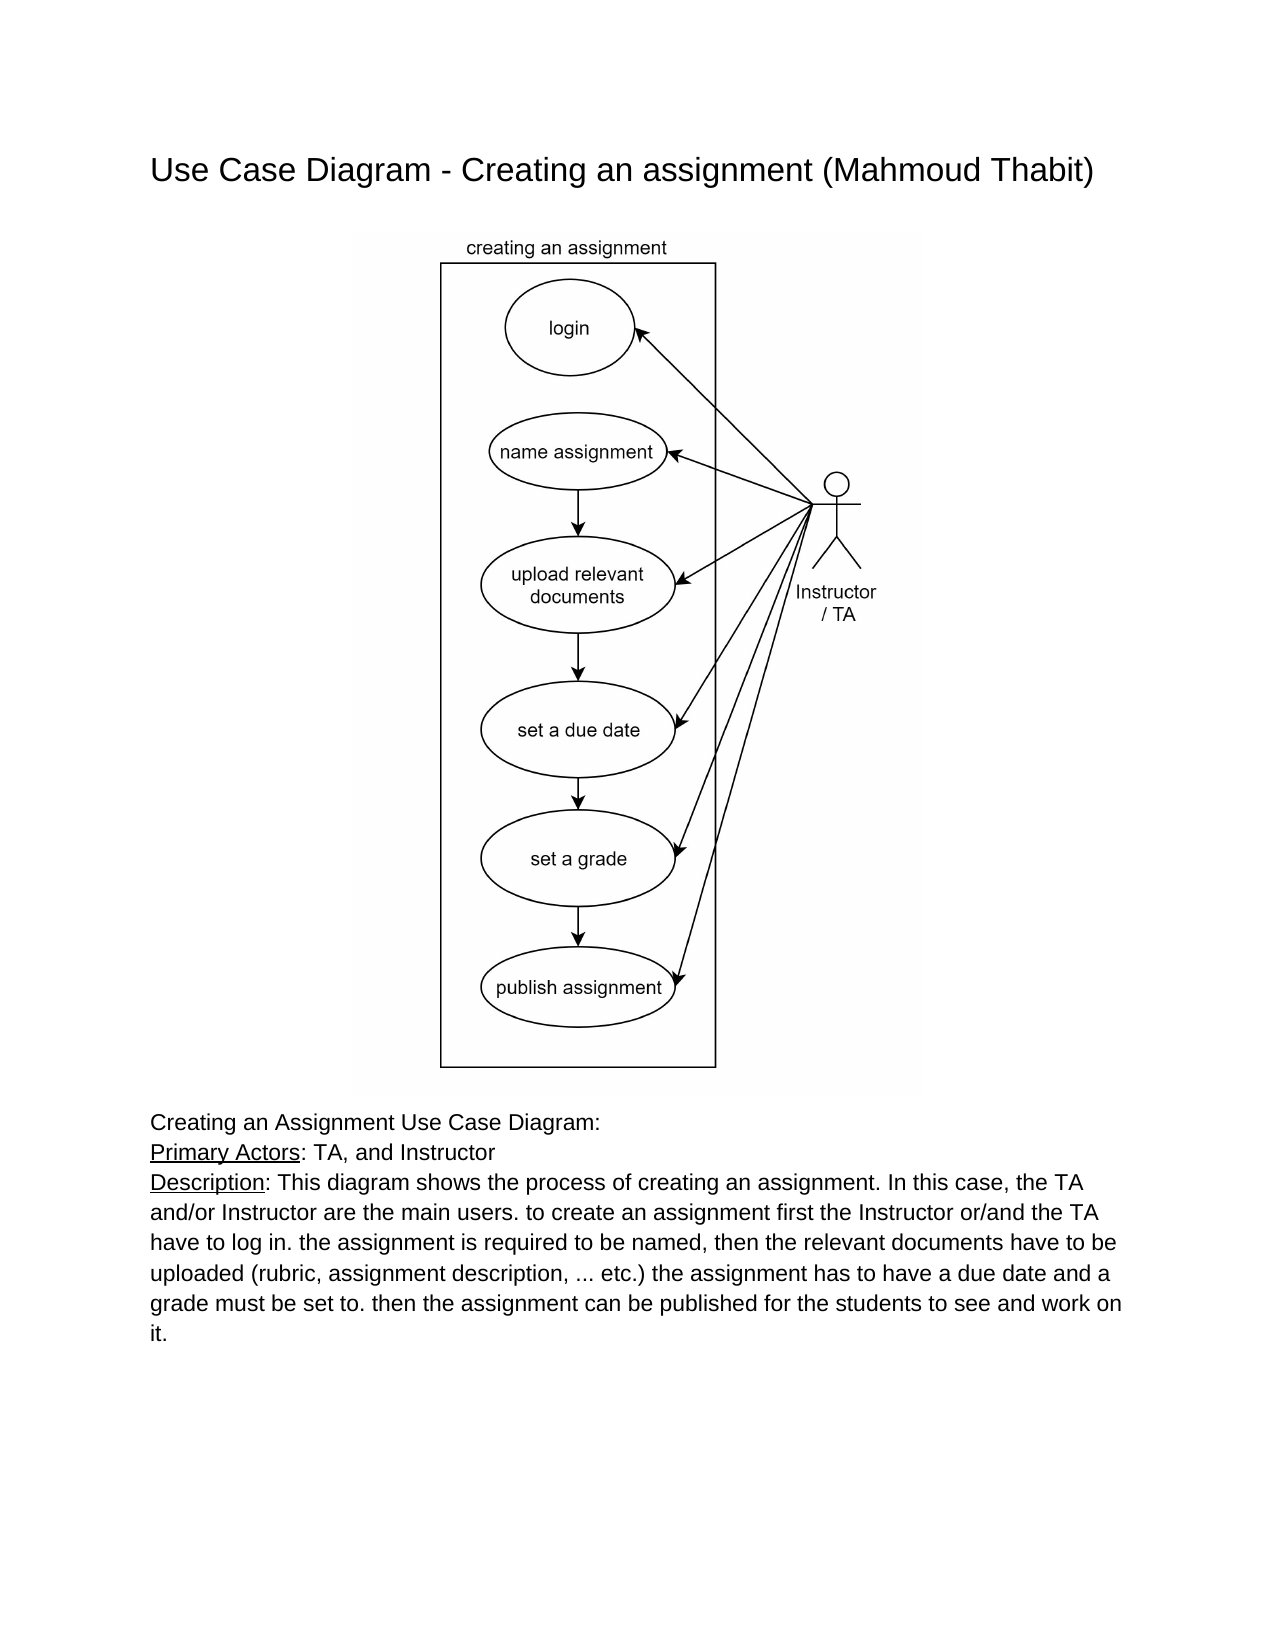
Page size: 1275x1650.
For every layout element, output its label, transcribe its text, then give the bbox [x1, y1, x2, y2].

picture [350, 230, 925, 1096]
subtitle Use Case Diagram - Creating an assignment (Mahmoud Thabit) [150, 150, 1125, 188]
text Creating an Assignment Use Case Diagram: [150, 1108, 1125, 1135]
text Description: This diagram shows the process of creating an assignment. In this case, the TA and/or Instructor are the main users. to create an assignment first the Instructor or/and the TA have to log in. the assignment is required to be named, then the relevant documents have to be uploaded (rubric, assignment description, ... etc.) the assignment has to have a due date and a grade must be set to. then the assignment can be published for the students to see and work on it. [150, 1169, 1125, 1346]
text Primary Actors: TA, and Instructor [150, 1139, 1125, 1165]
